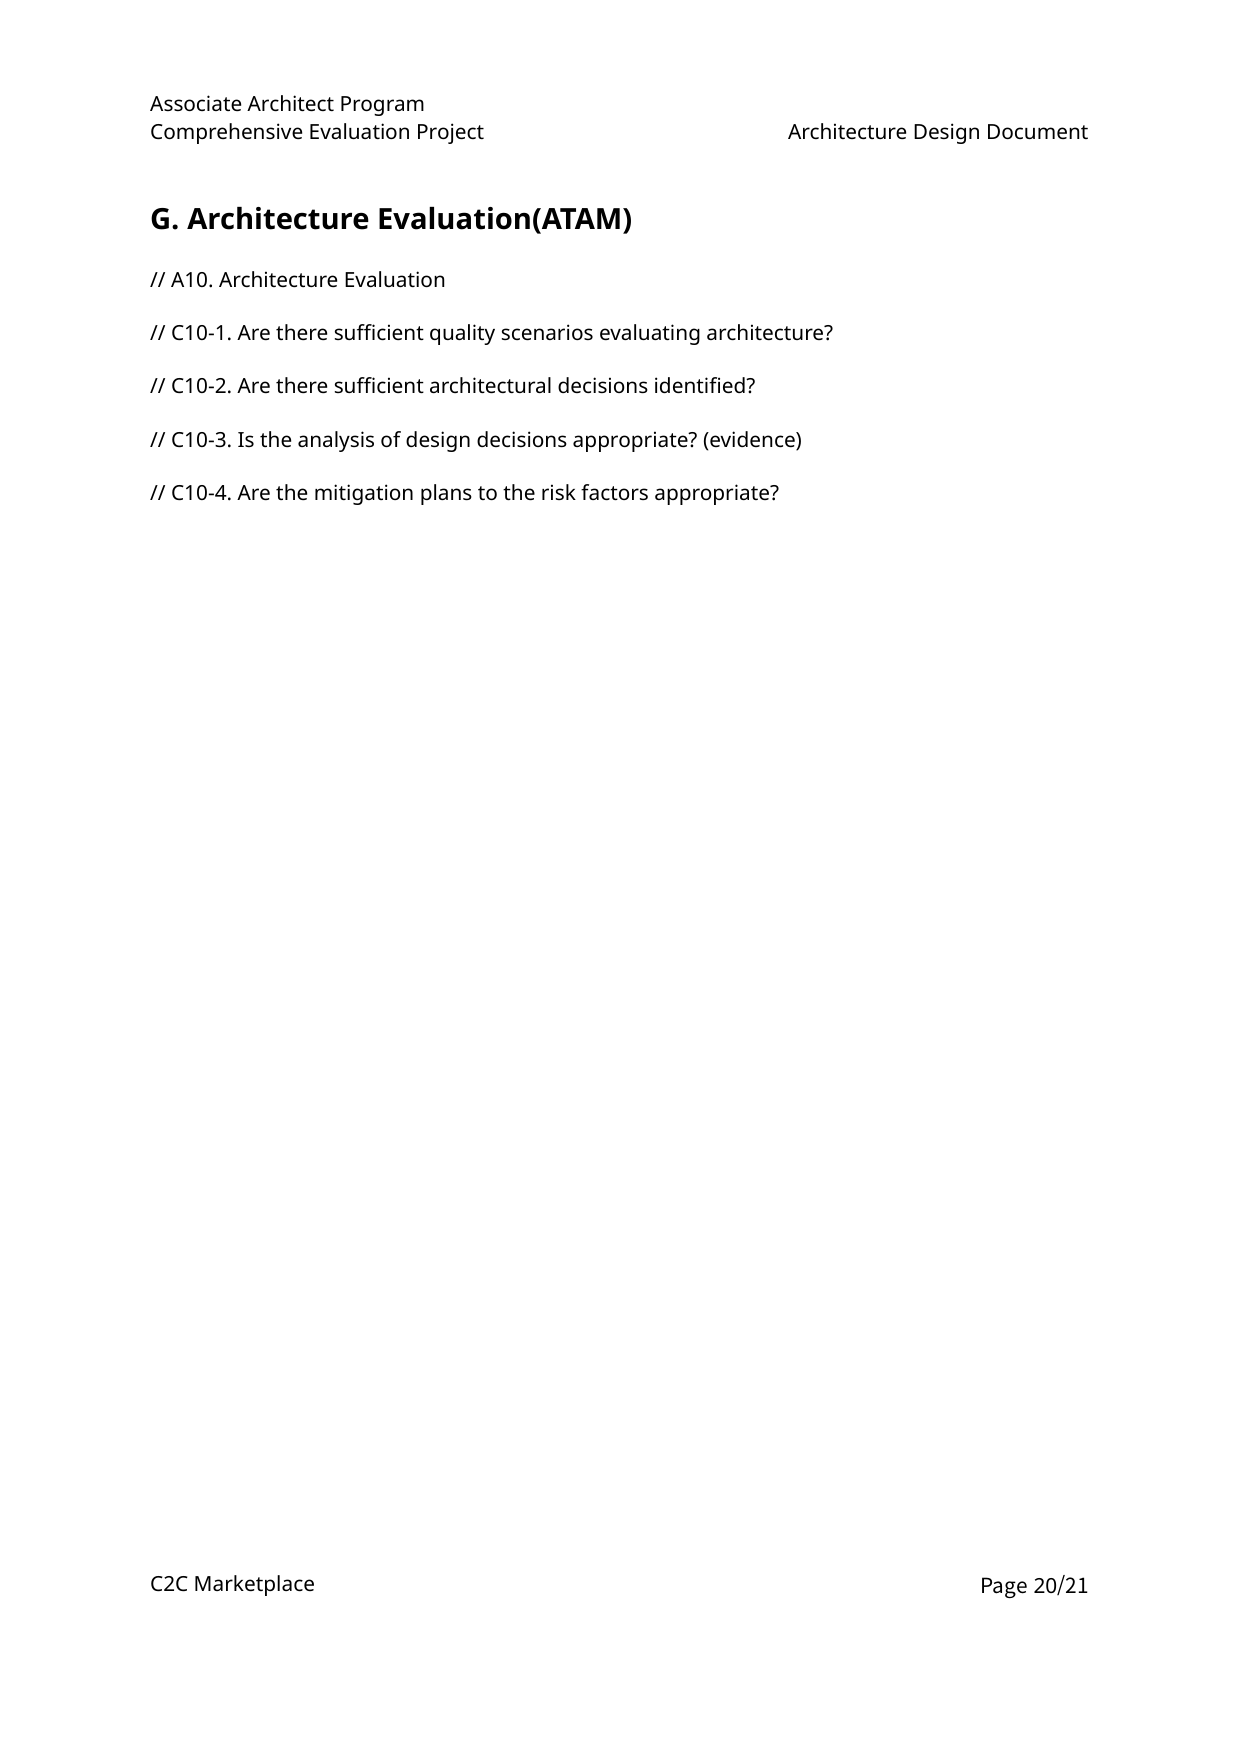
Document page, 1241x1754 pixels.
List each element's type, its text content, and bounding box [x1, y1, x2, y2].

text // C10-2. Are there sufficient architectural decisions identified? [150, 372, 1090, 400]
text Architecture Evaluation(ATAM) [150, 198, 1090, 238]
text // C10-3. Is the analysis of design decisions appropriate? (evidence) [150, 425, 1090, 453]
text // A10. Architecture Evaluation [150, 265, 1090, 293]
text // C10-4. Are the mitigation plans to the risk factors appropriate? [150, 478, 1090, 507]
text // C10-1. Are there sufficient quality scenarios evaluating architecture? [150, 318, 1090, 347]
